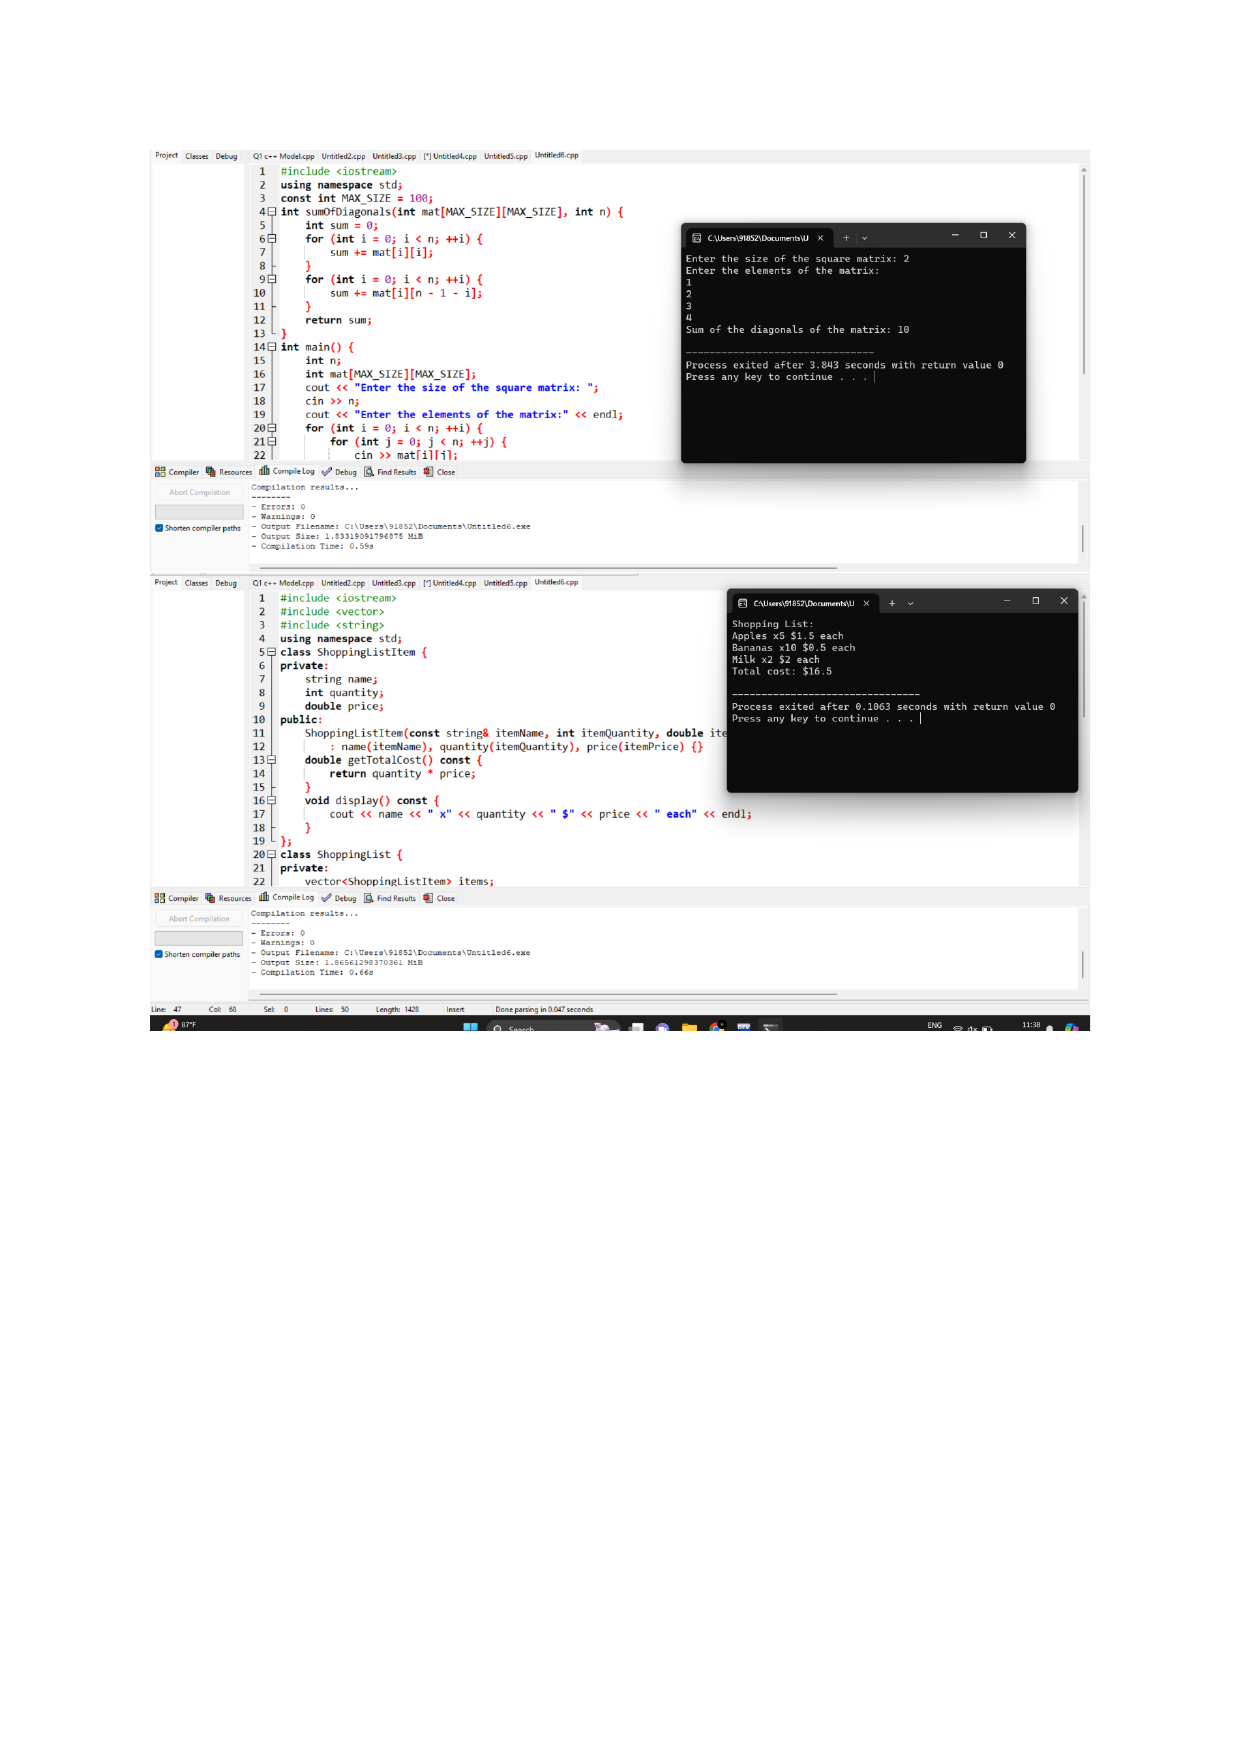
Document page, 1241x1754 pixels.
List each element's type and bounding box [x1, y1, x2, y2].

picture [150, 150, 1091, 572]
picture [150, 573, 1091, 1031]
